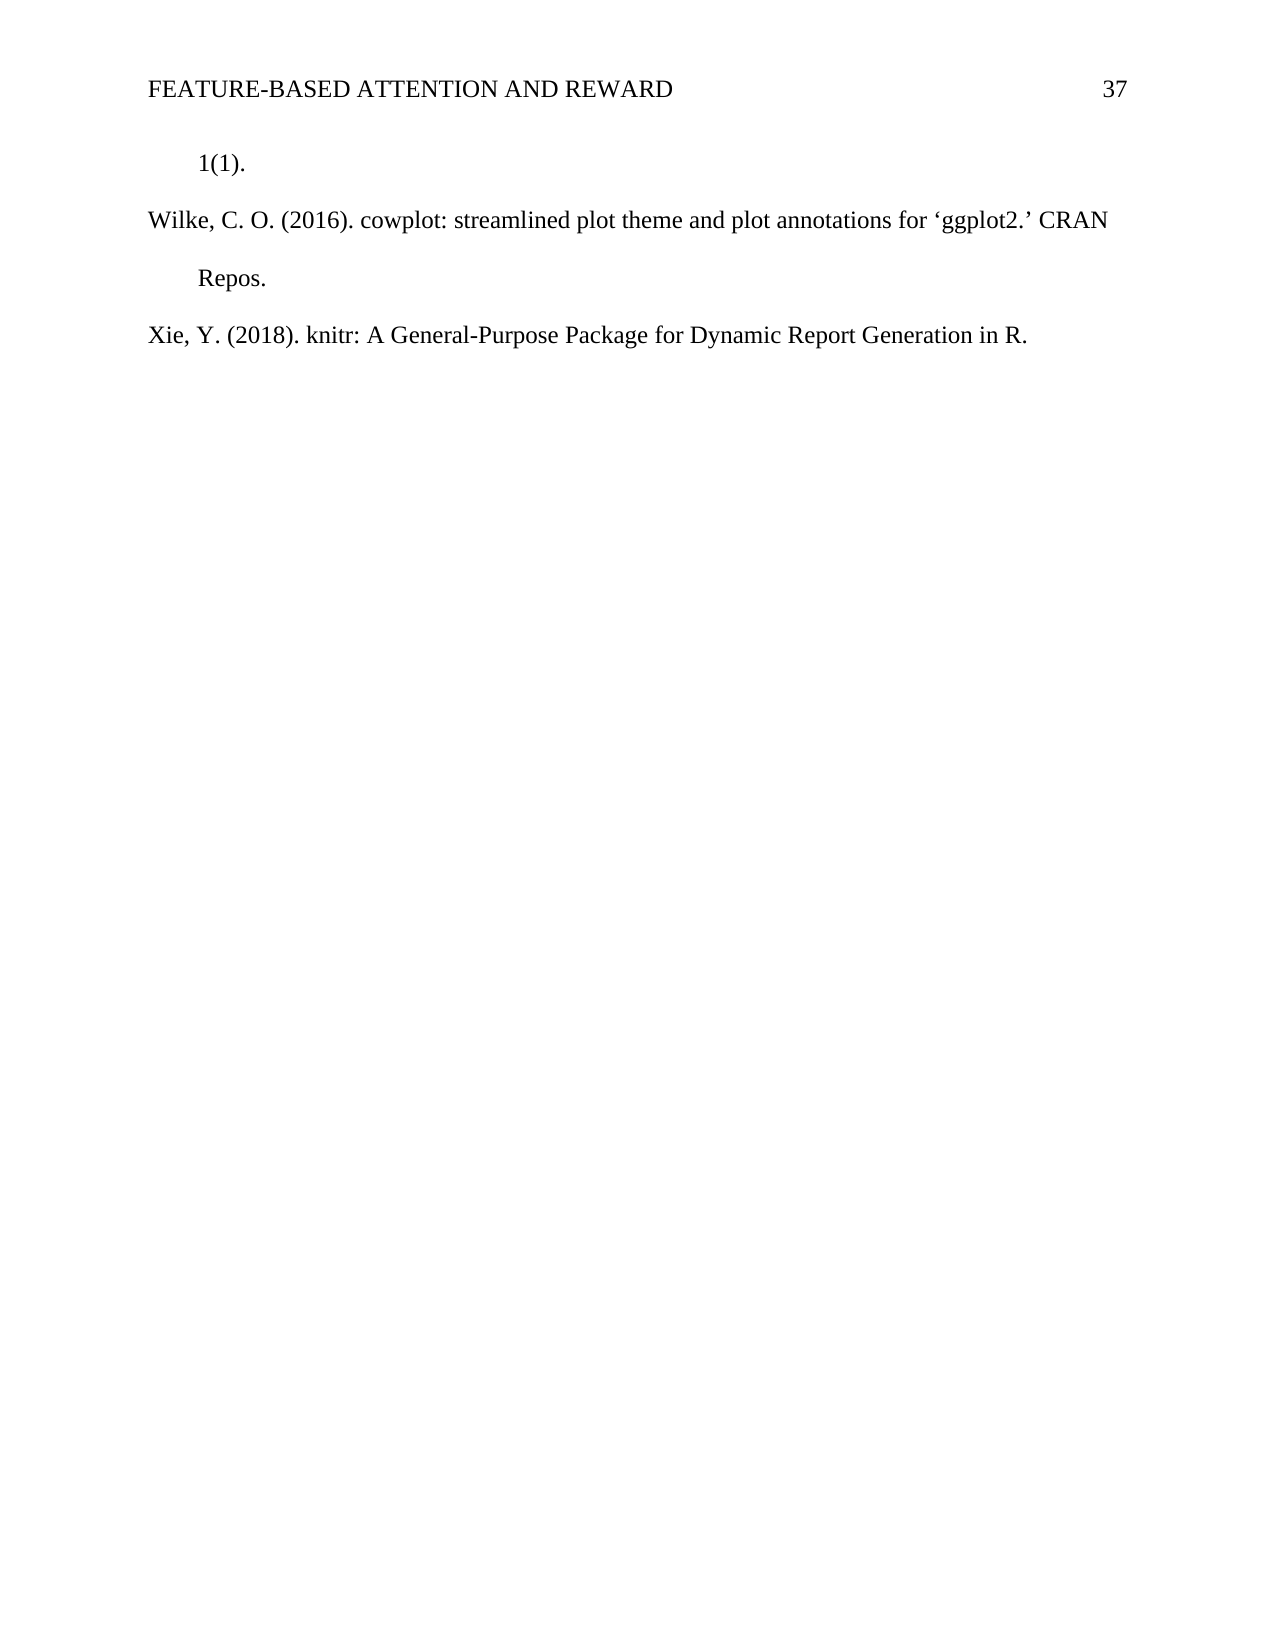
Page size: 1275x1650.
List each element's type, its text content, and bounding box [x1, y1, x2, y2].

text Wilke, C. O. (2016). cowplot: streamlined plot theme and plot annotations for ‘ggplot2.’ CRAN Repos. [148, 205, 1127, 291]
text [148, 148, 1127, 176]
text Xie, Y. (2018). knitr: A General-Purpose Package for Dynamic Report Generation in R. [148, 320, 1127, 349]
